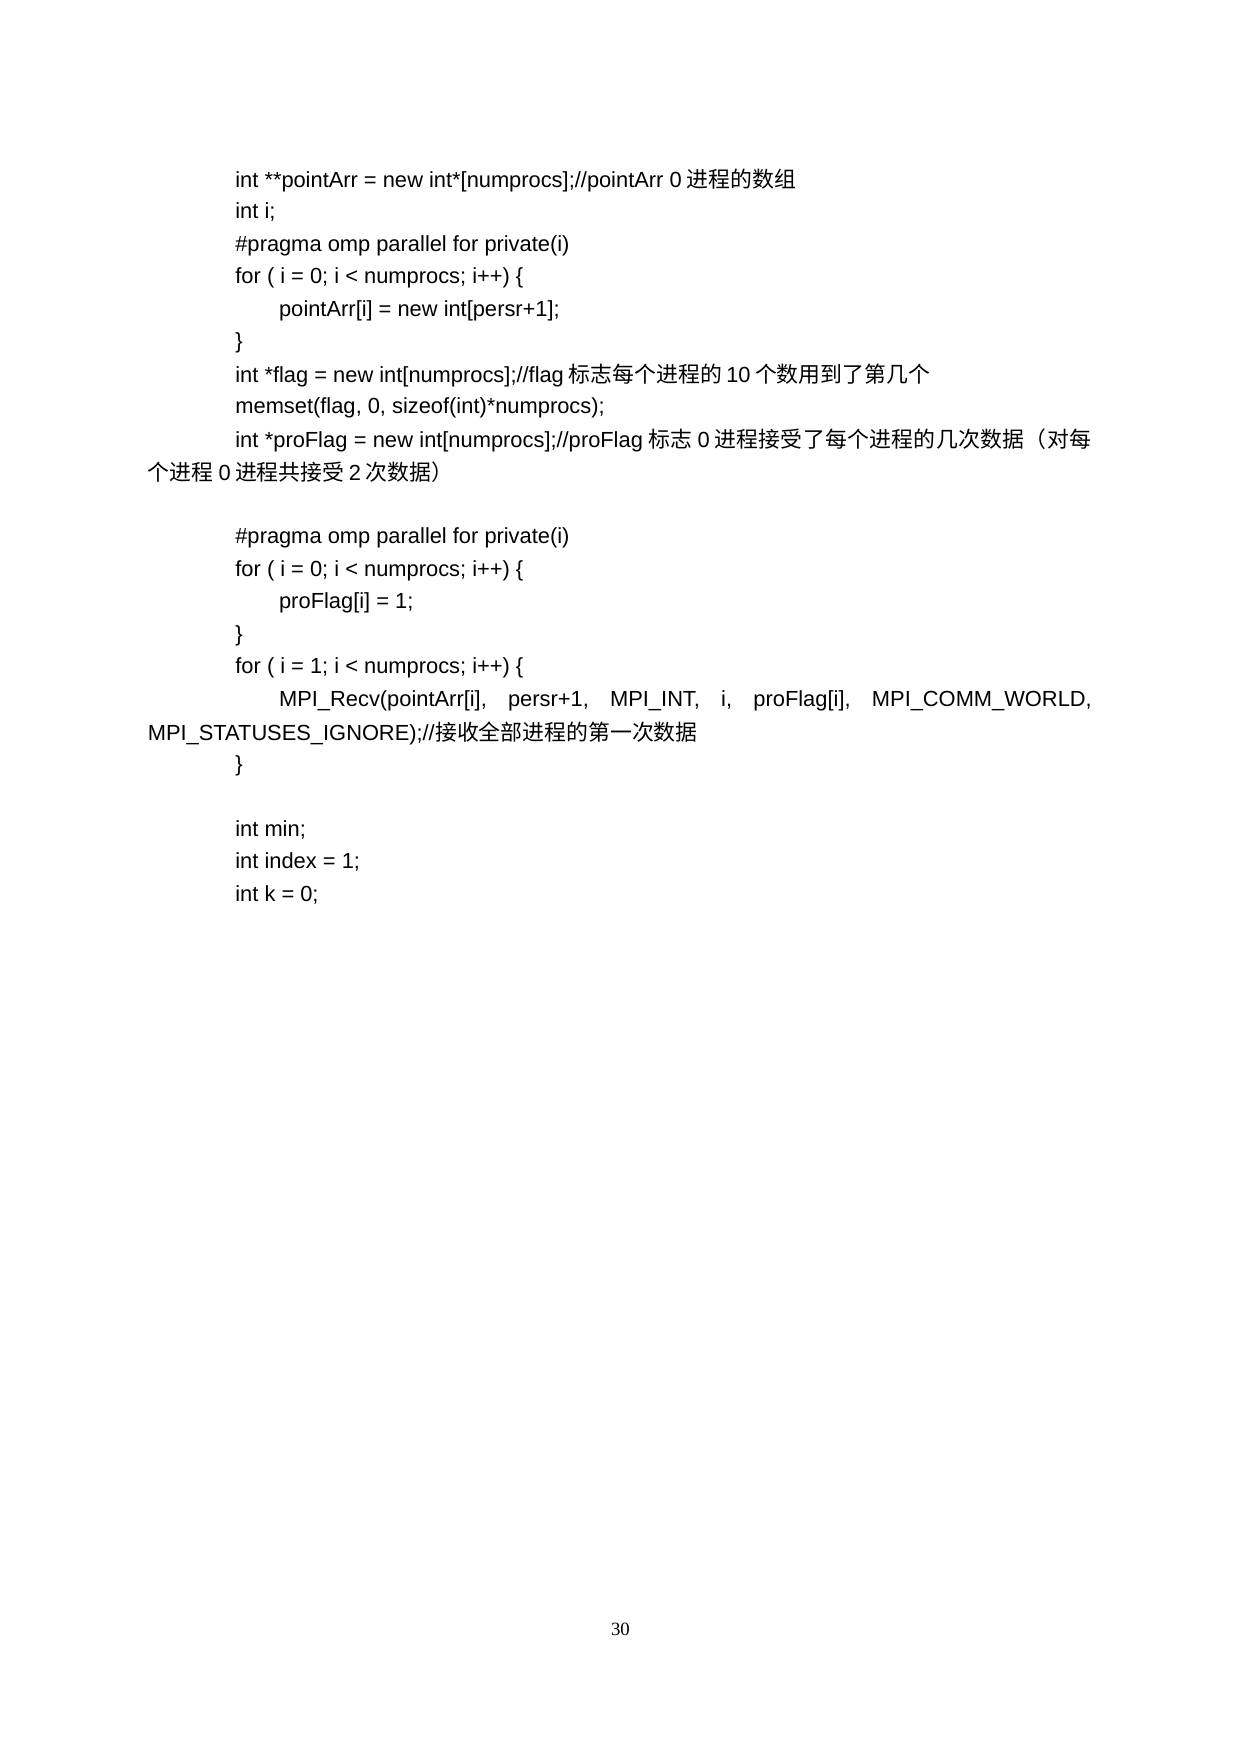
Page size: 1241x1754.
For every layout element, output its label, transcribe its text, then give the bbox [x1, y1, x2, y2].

subtitle proFlag[i] = 1; [148, 584, 1092, 617]
subtitle int index = 1; [148, 844, 1092, 877]
subtitle memset(flag, 0, sizeof(int)*numprocs); [148, 389, 1092, 422]
subtitle int k = 0; [148, 877, 1092, 909]
subtitle } [148, 747, 1092, 779]
subtitle #pragma omp parallel for private(i) [148, 227, 1092, 259]
subtitle int **pointArr = new int*[numprocs];//pointArr 0进程的数组 [148, 162, 1092, 194]
subtitle int min; [148, 812, 1092, 844]
subtitle } [148, 617, 1092, 649]
subtitle for ( i = 0; i < numprocs; i++) { [148, 259, 1092, 292]
subtitle for ( i = 0; i < numprocs; i++) { [148, 552, 1092, 584]
subtitle } [148, 324, 1092, 357]
subtitle int i; [148, 194, 1092, 227]
subtitle int *proFlag = new int[numprocs];//proFlag标志0进程接受了每个进程的几次数据（对每个进程 0进程共接受2次数据） [148, 422, 1092, 487]
subtitle for ( i = 1; i < numprocs; i++) { [148, 649, 1092, 682]
subtitle int *flag = new int[numprocs];//flag标志每个进程的10个数用到了第几个 [148, 357, 1092, 389]
subtitle #pragma omp parallel for private(i) [148, 519, 1092, 552]
subtitle MPI_Recv(pointArr[i], persr+1, MPI_INT, i, proFlag[i], MPI_COMM_WORLD, MPI_STATUSES_IGNORE);//接收全部进程的第一次数据 [148, 682, 1092, 747]
subtitle pointArr[i] = new int[persr+1]; [148, 292, 1092, 324]
